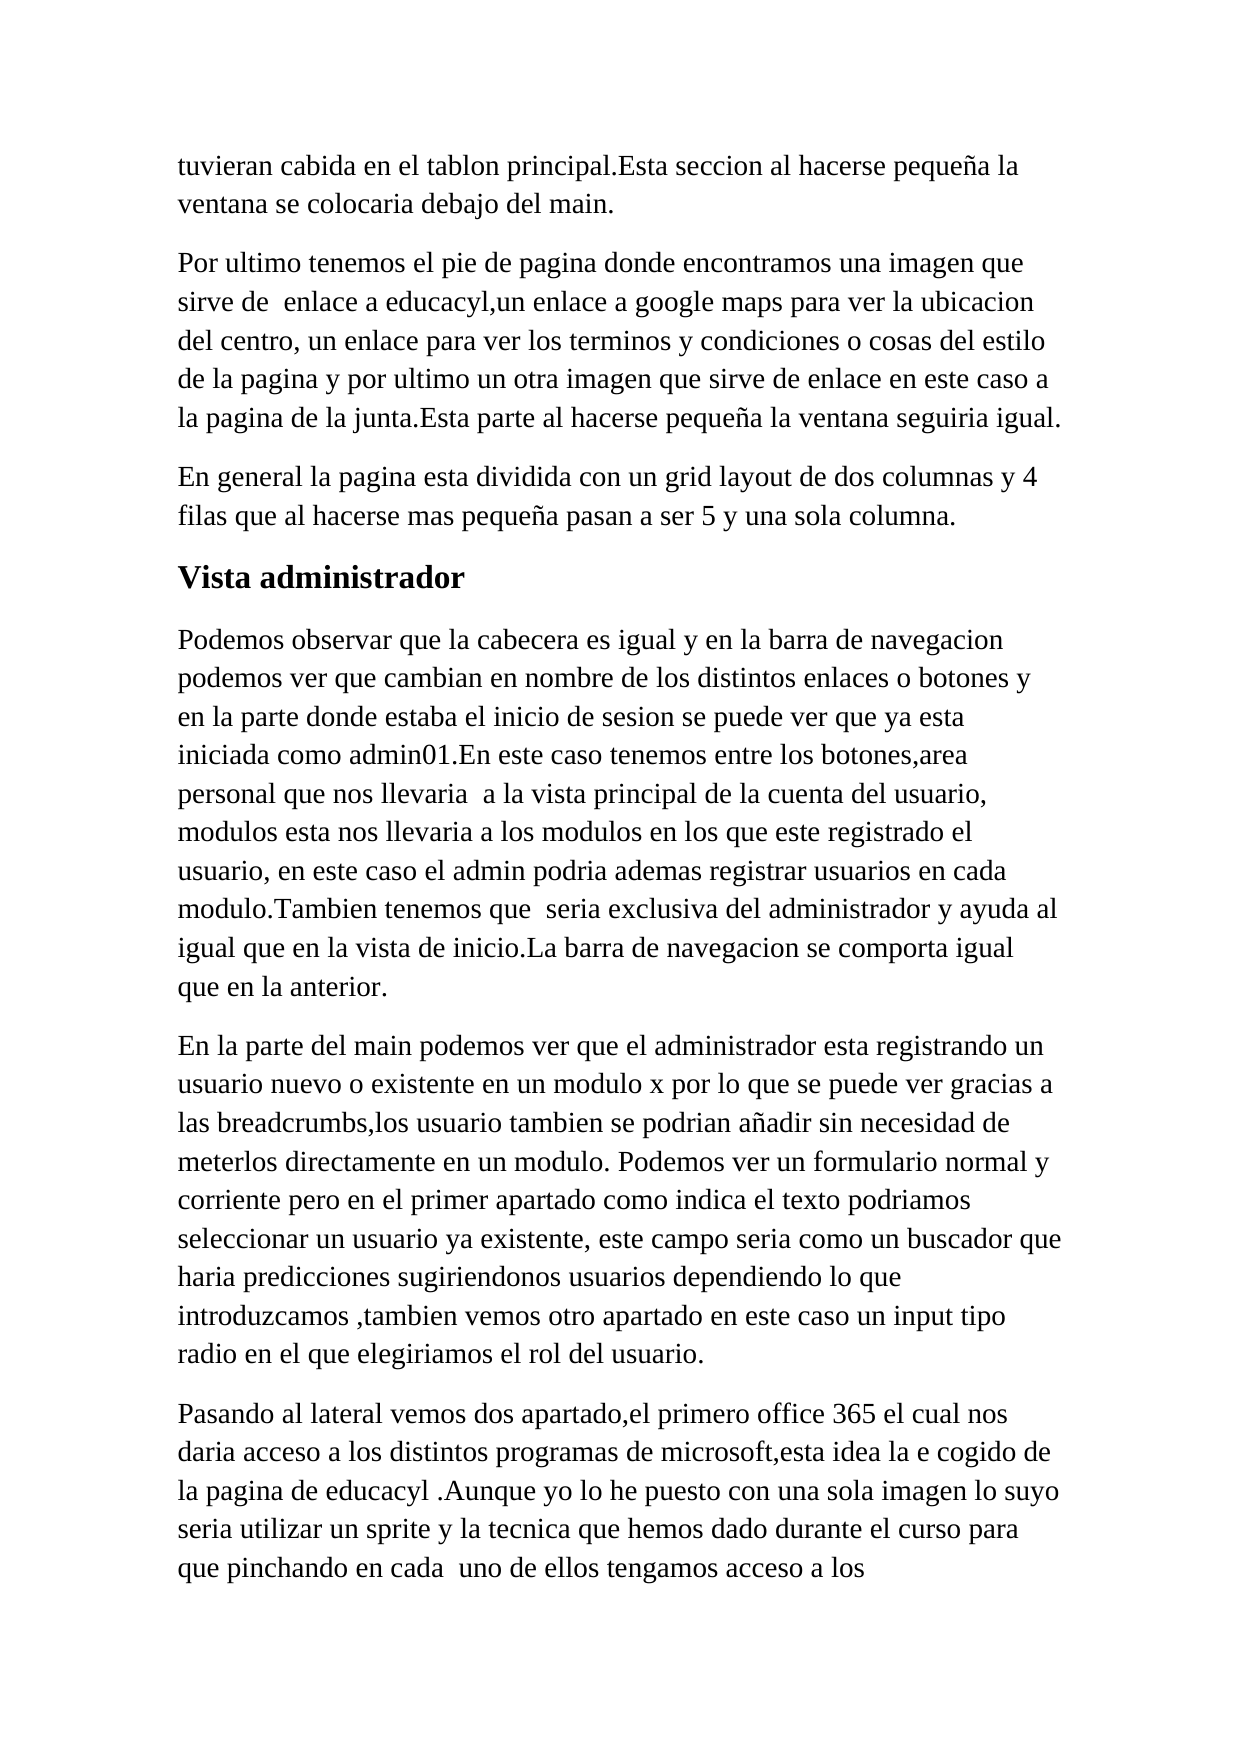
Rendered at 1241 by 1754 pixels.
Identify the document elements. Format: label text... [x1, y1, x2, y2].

text En general la pagina esta dividida con un grid layout de dos columnas y 4 filas que al hacerse mas pequeña pasan a ser 5 y una sola columna. [177, 459, 1063, 531]
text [177, 148, 1063, 220]
text En la parte del main podemos ver que el administrador esta registrando un usuario nuevo o existente en un modulo x por lo que se puede ver gracias a las breadcrumbs,los usuario tambien se podrian añadir sin necesidad de meterlos directamente en un modulo. Podemos ver un formulario normal y corriente pero en el primer apartado como indica el texto podriamos seleccionar un usuario ya existente, este campo seria como un buscador que haria predicciones sugiriendonos usuarios dependiendo lo que introduzcamos ,tambien vemos otro apartado en este caso un input tipo radio en el que elegiriamos el rol del usuario. [177, 1028, 1063, 1370]
text Podemos observar que la cabecera es igual y en la barra de navegacion podemos ver que cambian en nombre de los distintos enlaces o botones y en la parte donde estaba el inicio de sesion se puede ver que ya esta iniciada como admin01.En este caso tenemos entre los botones,area personal que nos llevaria a la vista principal de la cuenta del usuario, modulos esta nos llevaria a los modulos en los que este registrado el usuario, en este caso el admin podria ademas registrar usuarios en cada modulo.Tambien tenemos que seria exclusiva del administrador y ayuda al igual que en la vista de inicio.La barra de navegacion se comporta igual que en la anterior. [177, 622, 1063, 1002]
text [177, 1396, 1063, 1583]
text Vista administrador [177, 557, 1063, 595]
text Por ultimo tenemos el pie de pagina donde encontramos una imagen que sirve de enlace a educacyl,un enlace a google maps para ver la ubicacion del centro, un enlace para ver los terminos y condiciones o cosas del estilo de la pagina y por ultimo un otra imagen que sirve de enlace en este caso a la pagina de la junta.Esta parte al hacerse pequeña la ventana seguiria igual. [177, 246, 1063, 433]
